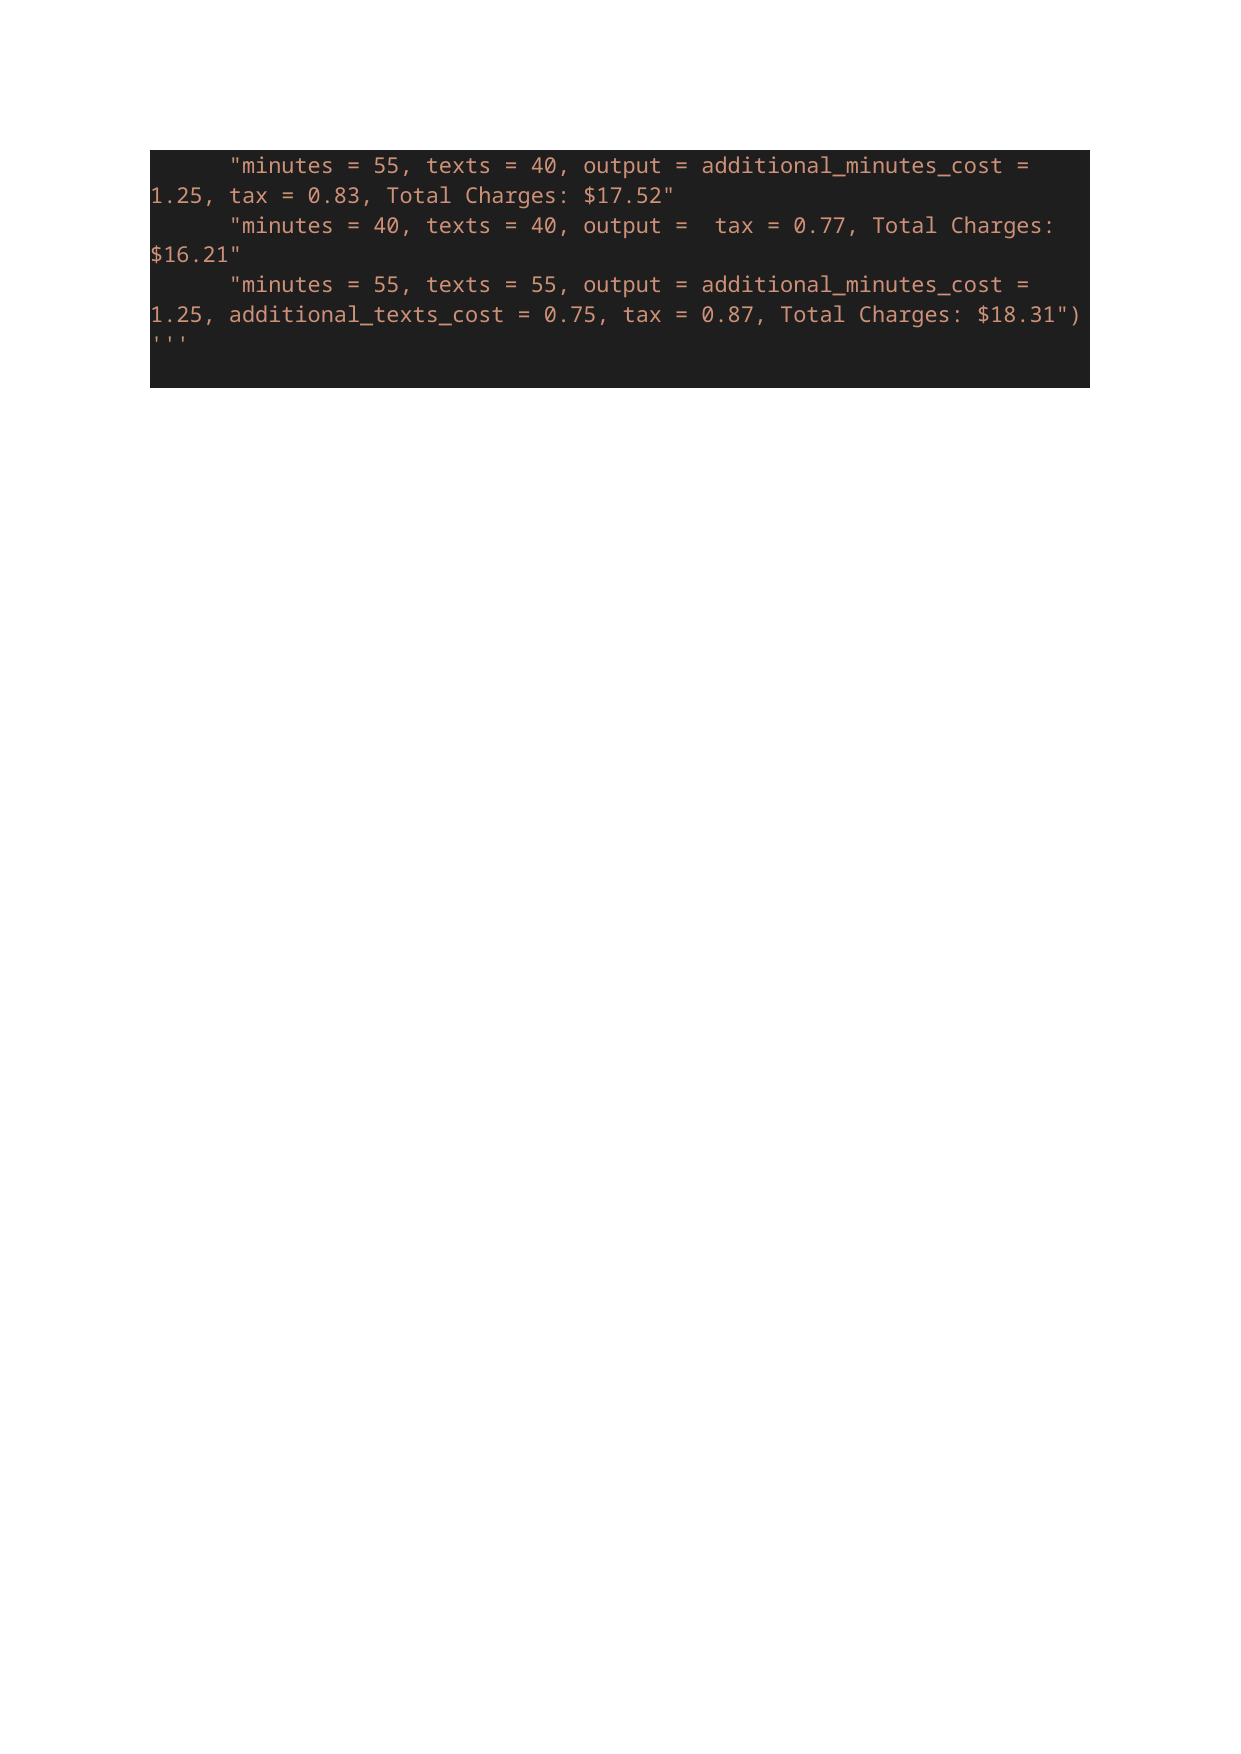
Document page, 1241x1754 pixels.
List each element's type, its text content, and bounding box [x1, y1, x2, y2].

text "minutes = 40, texts = 40, output = tax = 0.77, Total Charges: $16.21" [150, 209, 1090, 269]
text "minutes = 55, texts = 55, output = additional_minutes_cost = 1.25, additional_texts_cost = 0.75, tax = 0.87, Total Charges: $18.31") [150, 269, 1090, 329]
text ''' [150, 329, 1090, 358]
text "minutes = 55, texts = 40, output = additional_minutes_cost = 1.25, tax = 0.83, Total Charges: $17.52" [150, 150, 1090, 209]
